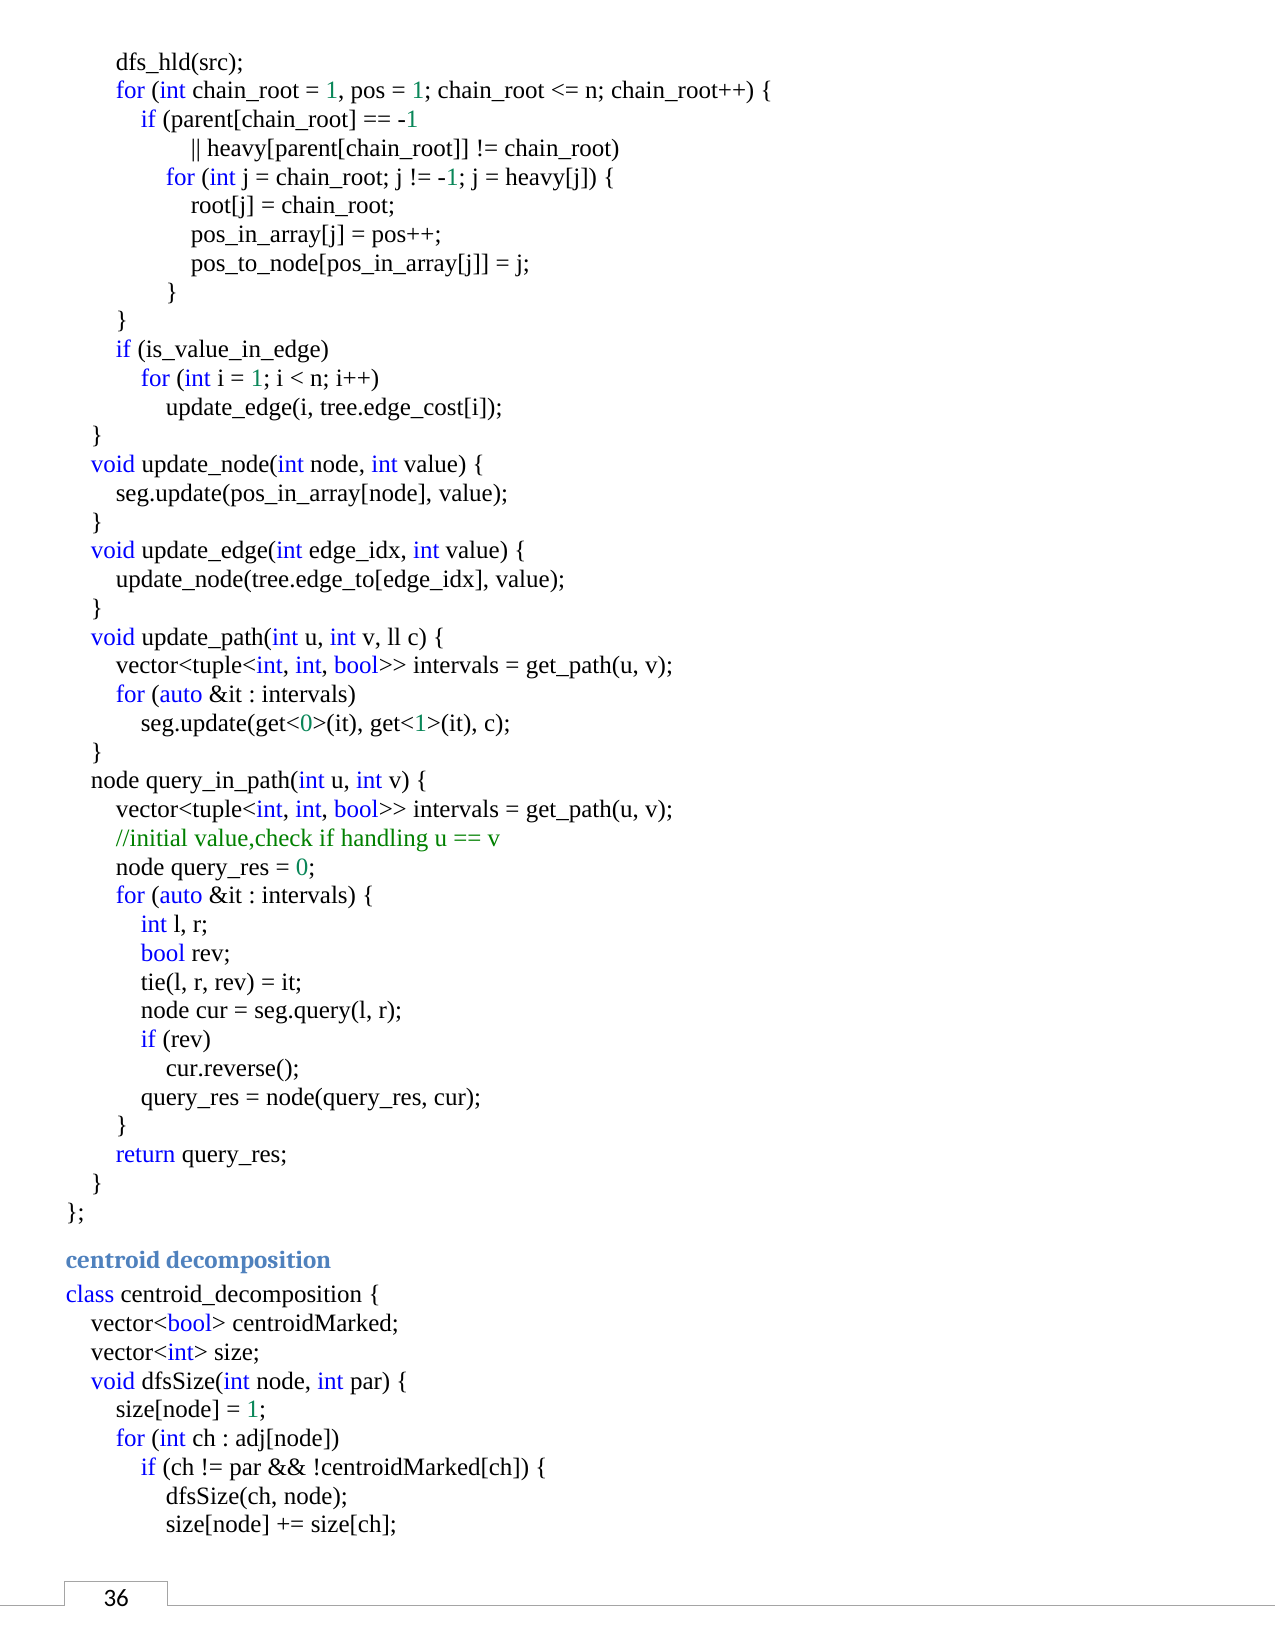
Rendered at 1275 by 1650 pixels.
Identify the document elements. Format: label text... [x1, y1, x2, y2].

text } [66, 1168, 1219, 1197]
text if (parent[chain_root] == -1 [66, 104, 1219, 133]
text size[node] += size[ch]; [66, 1509, 1219, 1538]
text node cur = seg.query(l, r); [66, 996, 1219, 1024]
text pos_in_array[j] = pos++; [66, 219, 1219, 248]
text size[node] = 1; [66, 1394, 1219, 1423]
text for (int ch : adj[node]) [66, 1423, 1219, 1452]
text node query_in_path(int u, int v) { [66, 766, 1219, 794]
text bool rev; [66, 938, 1219, 967]
text void update_path(int u, int v, ll c) { [66, 622, 1219, 651]
text query_res = node(query_res, cur); [66, 1082, 1219, 1111]
text cur.reverse(); [66, 1053, 1219, 1082]
text void update_node(int node, int value) { [66, 449, 1219, 478]
text for (auto &it : intervals) { [66, 881, 1219, 909]
text pos_to_node[pos_in_array[j]] = j; [66, 248, 1219, 277]
text } [66, 737, 1219, 766]
text for (auto &it : intervals) [66, 679, 1219, 708]
text } [66, 593, 1219, 622]
subtitle centroid decomposition [66, 1246, 1219, 1275]
text }; [66, 1197, 1219, 1226]
text for (int j = chain_root; j != -1; j = heavy[j]) { [66, 162, 1219, 191]
text dfsSize(ch, node); [66, 1481, 1219, 1509]
text return query_res; [66, 1139, 1219, 1168]
text } [66, 306, 1219, 334]
text dfs_hld(src); [66, 47, 1219, 76]
text node query_res = 0; [66, 852, 1219, 881]
text update_node(tree.edge_to[edge_idx], value); [66, 564, 1219, 593]
text void update_edge(int edge_idx, int value) { [66, 536, 1219, 564]
text seg.update(pos_in_array[node], value); [66, 478, 1219, 507]
text update_edge(i, tree.edge_cost[i]); [66, 392, 1219, 421]
text //initial value,check if handling u == v [66, 823, 1219, 852]
text vector<int> size; [66, 1337, 1219, 1366]
text || heavy[parent[chain_root]] != chain_root) [66, 133, 1219, 162]
text if (rev) [66, 1024, 1219, 1053]
text for (int chain_root = 1, pos = 1; chain_root <= n; chain_root++) { [66, 76, 1219, 104]
text tie(l, r, rev) = it; [66, 967, 1219, 996]
text void dfsSize(int node, int par) { [66, 1366, 1219, 1394]
text vector<bool> centroidMarked; [66, 1308, 1219, 1337]
text root[j] = chain_root; [66, 191, 1219, 219]
text } [66, 507, 1219, 536]
text vector<tuple<int, int, bool>> intervals = get_path(u, v); [66, 794, 1219, 823]
text seg.update(get<0>(it), get<1>(it), c); [66, 708, 1219, 737]
text int l, r; [66, 909, 1219, 938]
text class centroid_decomposition { [66, 1279, 1219, 1308]
text if (is_value_in_edge) [66, 334, 1219, 363]
text } [66, 277, 1219, 306]
text vector<tuple<int, int, bool>> intervals = get_path(u, v); [66, 651, 1219, 679]
text } [66, 421, 1219, 449]
text } [66, 1111, 1219, 1139]
text if (ch != par && !centroidMarked[ch]) { [66, 1452, 1219, 1481]
text for (int i = 1; i < n; i++) [66, 363, 1219, 392]
